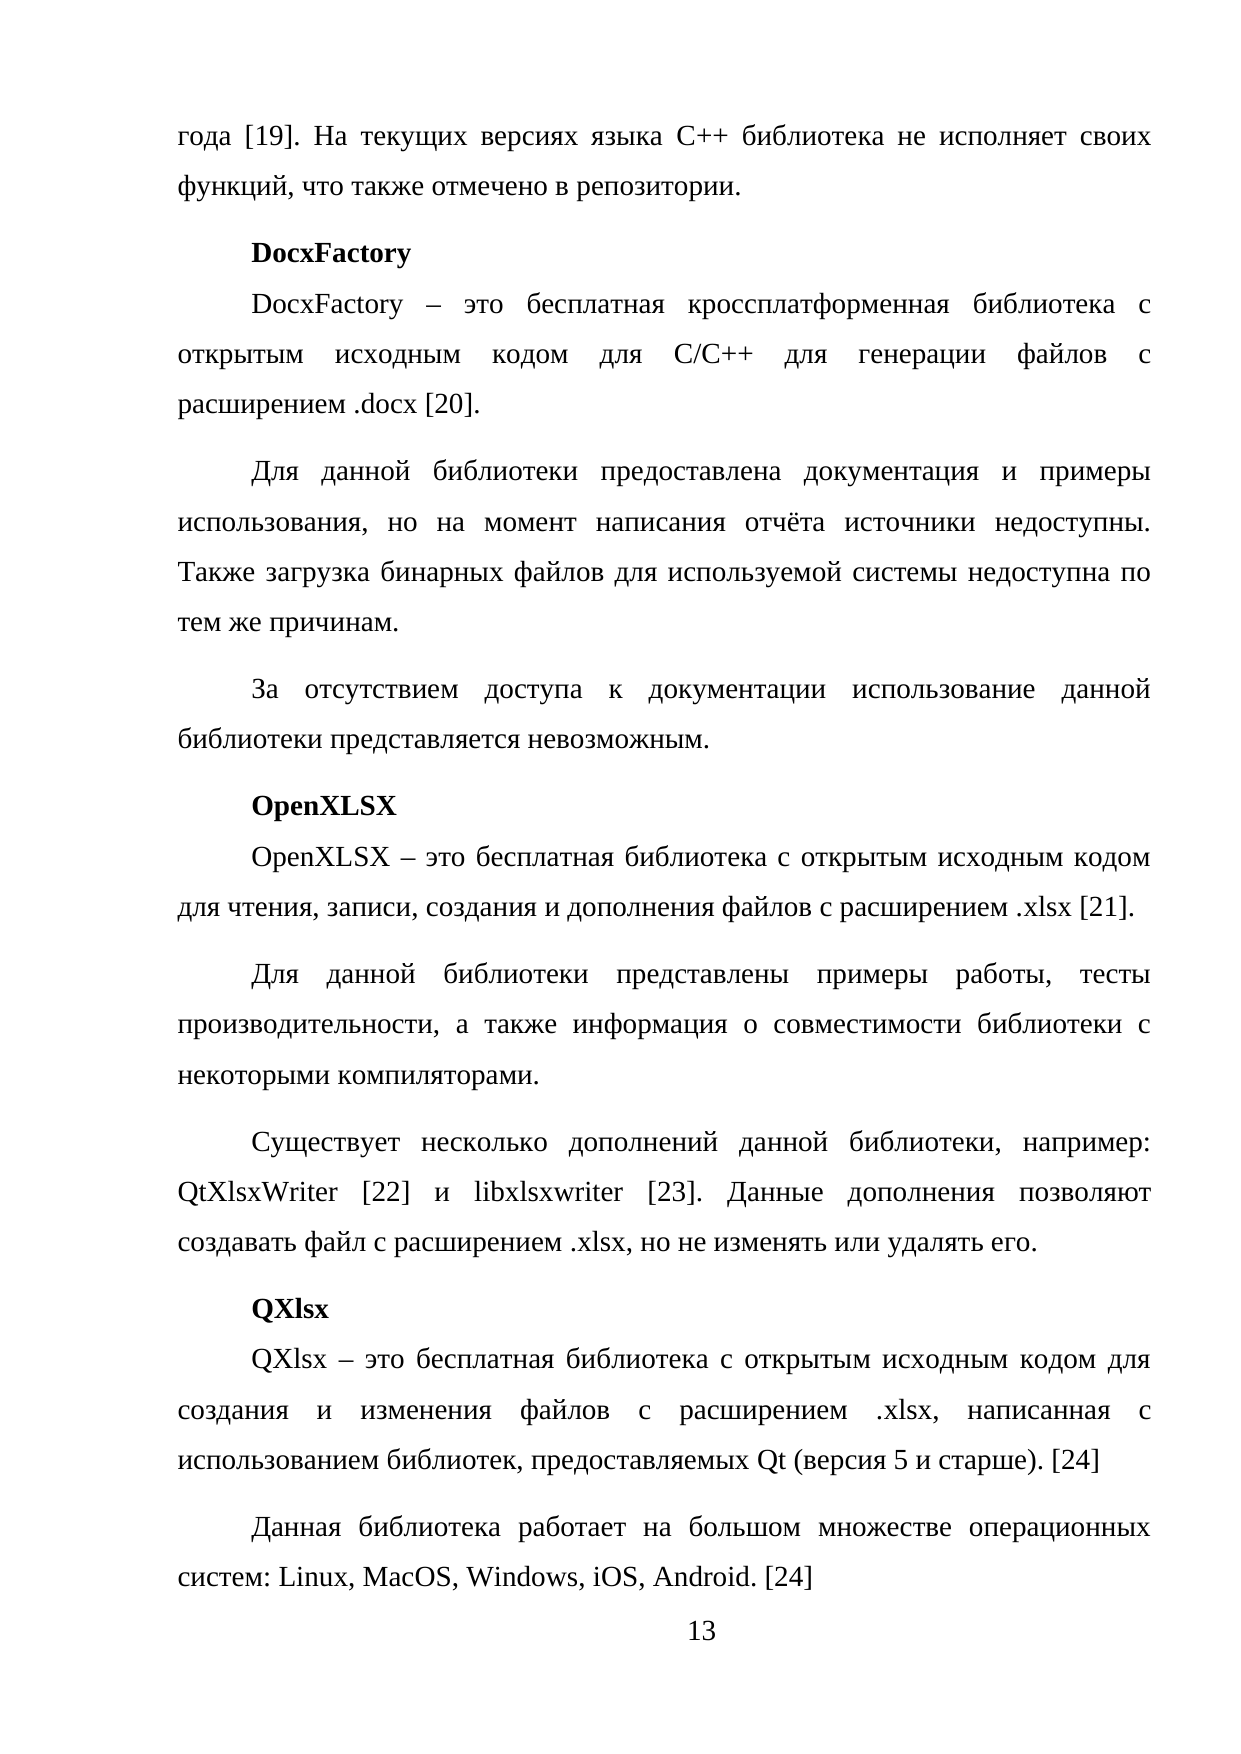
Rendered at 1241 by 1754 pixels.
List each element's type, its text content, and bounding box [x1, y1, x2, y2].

subtitle DocxFactory [177, 235, 1152, 269]
text За отсутствием доступа к документации использование данной библиотеки представляется невозможным. [177, 671, 1152, 755]
text Для данной библиотеки предоставлена документация и примеры использования, но на момент написания отчёта источники недоступны. Также загрузка бинарных файлов для используемой системы недоступна по тем же причинам. [177, 453, 1152, 638]
text Данная библиотека работает на большом множестве операционных систем: Linux, MacOS, Windows, iOS, Android. [24] [177, 1509, 1152, 1593]
text OpenXLSX – это бесплатная библиотека с открытым исходным кодом для чтения, записи, создания и дополнения файлов с расширением .xlsx [21]. [177, 839, 1152, 923]
text Для данной библиотеки представлены примеры работы, тесты производительности, а также информация о совместимости библиотеки с некоторыми компиляторами. [177, 956, 1152, 1090]
subtitle QXlsx [177, 1291, 1152, 1325]
subtitle OpenXLSX [177, 788, 1152, 822]
text QXlsx – это бесплатная библиотека с открытым исходным кодом для создания и изменения файлов с расширением .xlsx, написанная с использованием библиотек, предоставляемых Qt (версия 5 и старше). [24] [177, 1342, 1152, 1476]
text Существует несколько дополнений данной библиотеки, например: QtXlsxWriter [22] и libxlsxwriter [23]. Данные дополнения позволяют создавать файл с расширением .xlsx, но не изменять или удалять его. [177, 1124, 1152, 1258]
text DocxFactory – это бесплатная кроссплатформенная библиотека с открытым исходным кодом для C/C++ для генерации файлов с расширением .docx [20]. [177, 286, 1152, 420]
